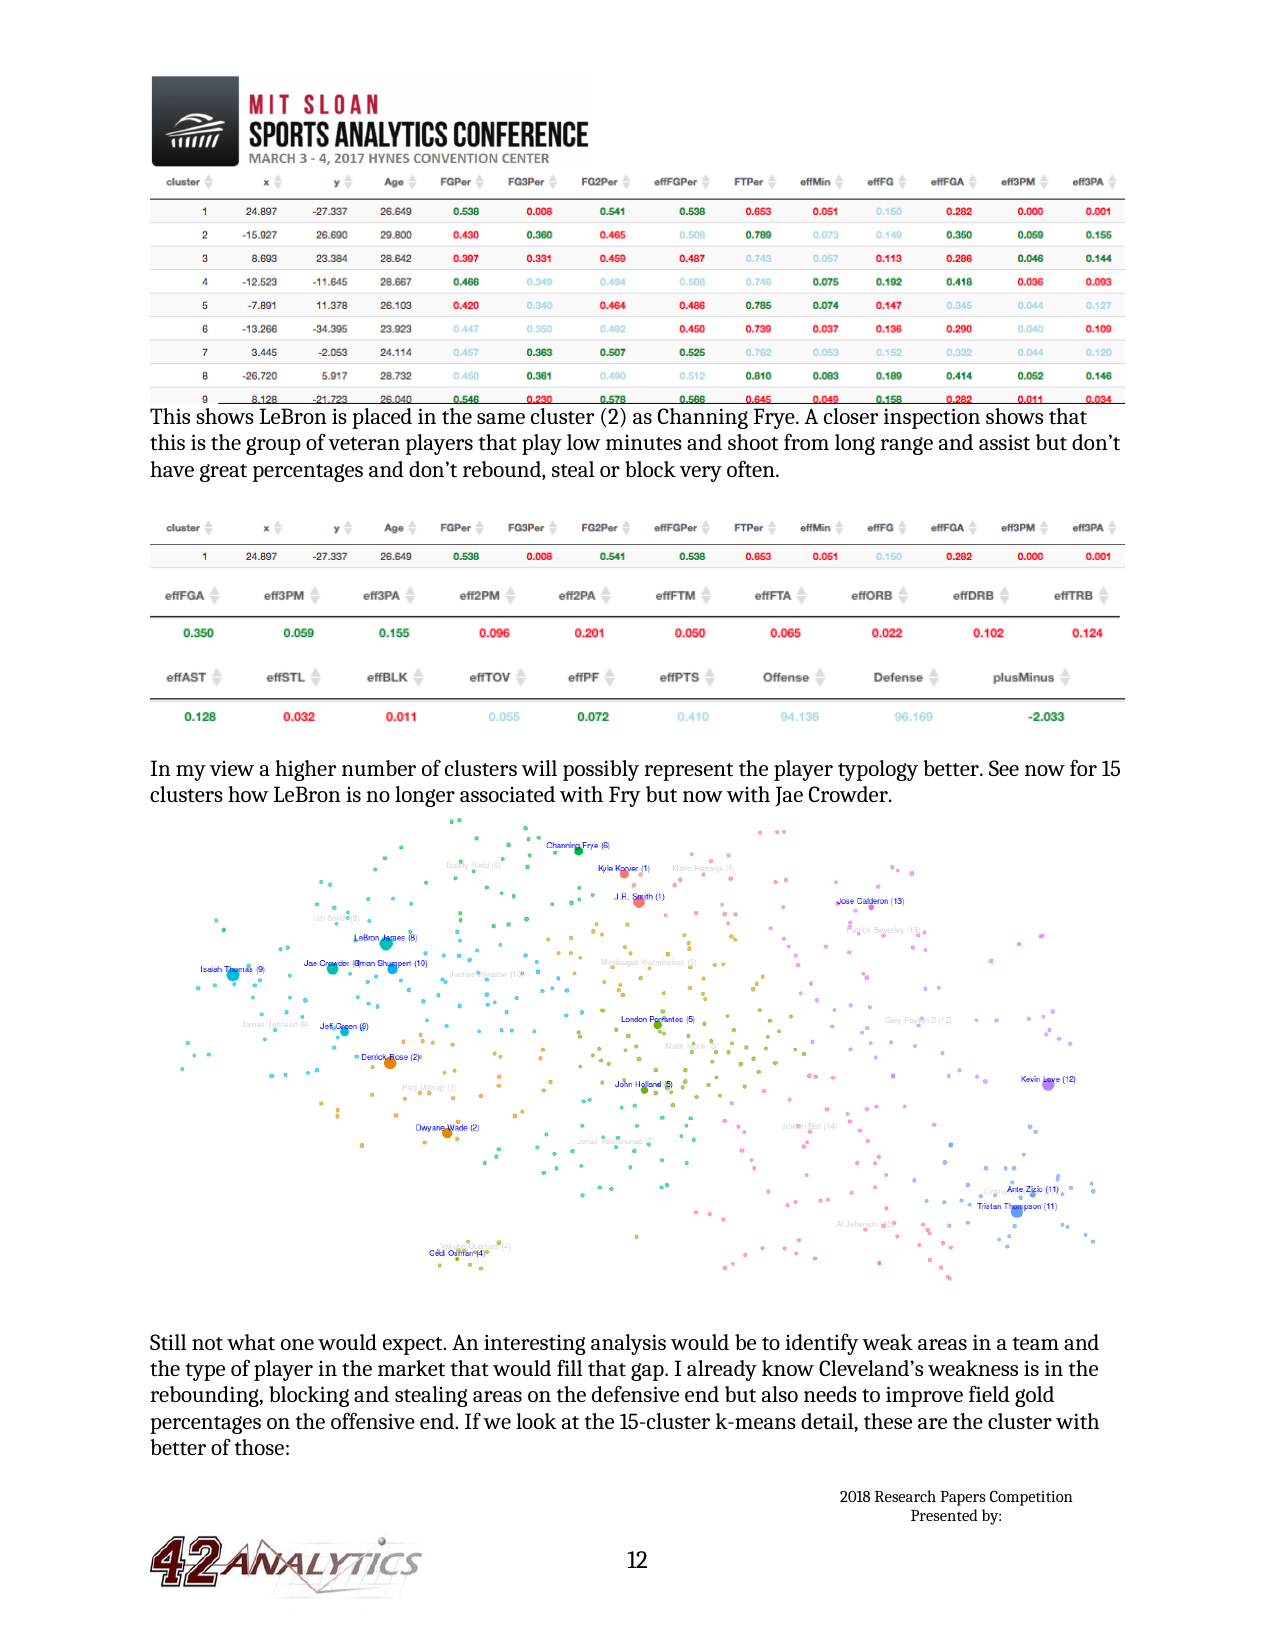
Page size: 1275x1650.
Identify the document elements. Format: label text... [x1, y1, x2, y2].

text Still not what one would expect. An interesting analysis would be to identify weak areas in a team and the type of player in the market that would fill that gap. I already know Cleveland’s weakness is in the rebounding, blocking and stealing areas on the defensive end but also needs to improve field gold percentages on the offensive end. If we look at the 15-cluster k-means detail, these are the cluster with better of those: [150, 1329, 1125, 1461]
picture [150, 586, 1125, 646]
picture [150, 75, 1125, 404]
text In my view a higher number of clusters will possibly represent the player typology better. See now for 15 clusters how LeBron is no longer associated with Fry but now with Jae Crowder. [150, 756, 1125, 808]
picture [150, 664, 1125, 730]
picture [150, 813, 1124, 1304]
text This shows LeBron is placed in the same cluster (2) as Channing Frye. A closer inspection shows that this is the group of veteran players that play low minutes and shoot from long range and assist but don’t have great percentages and don’t rebound, steal or block very often. [150, 404, 1125, 483]
picture [131, 1517, 433, 1612]
picture [150, 515, 1125, 571]
